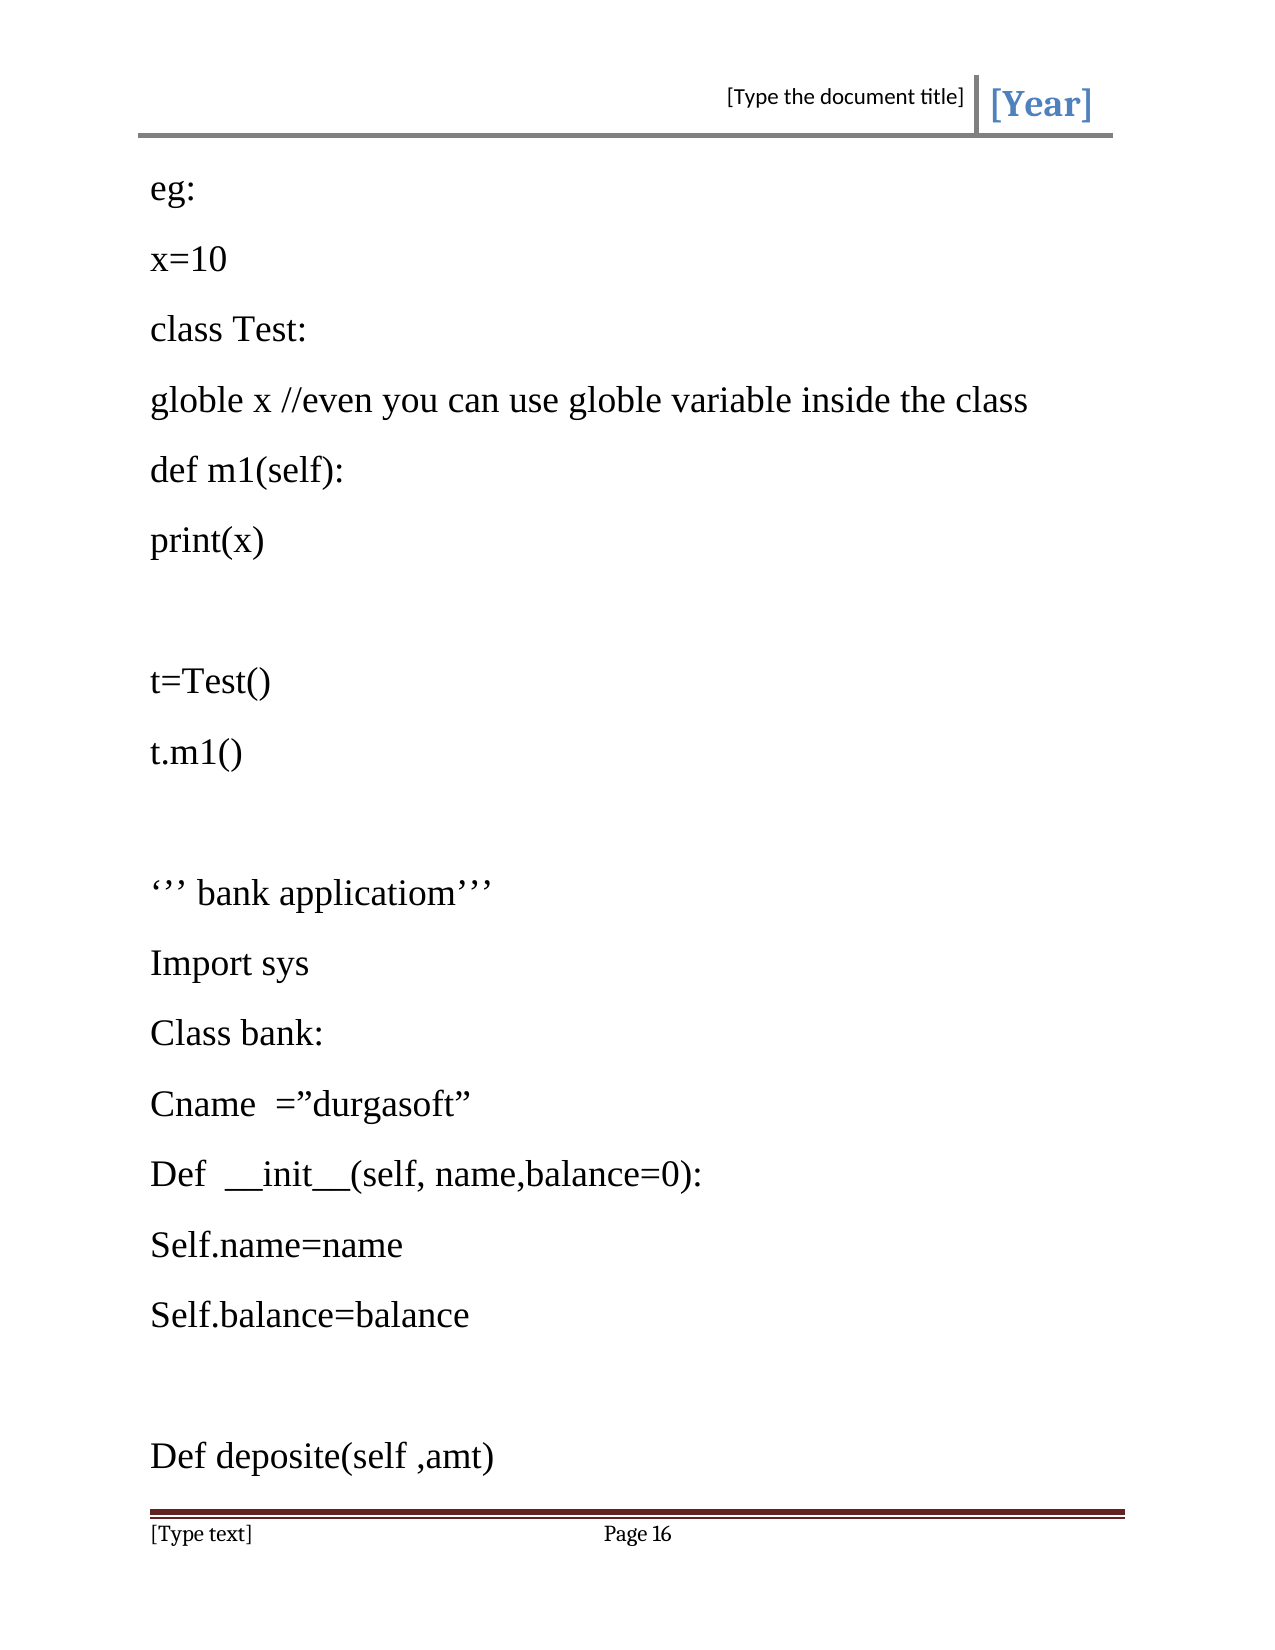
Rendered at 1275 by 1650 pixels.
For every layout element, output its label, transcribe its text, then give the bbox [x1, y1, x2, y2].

text class Test: [150, 307, 1125, 350]
text Def __init__(self, name,balance=0): [150, 1152, 1125, 1195]
text eg: [150, 166, 1125, 209]
text ‘’’ bank applicatiom’’’ [150, 870, 1125, 913]
text Def deposite(self ,amt) [150, 1433, 1125, 1476]
text print(x) [150, 518, 1125, 561]
text globle x //even you can use globle variable inside the class [150, 377, 1125, 420]
text Import sys [150, 940, 1125, 983]
text def m1(self): [150, 447, 1125, 491]
text x=10 [150, 236, 1125, 279]
text Class bank: [150, 1011, 1125, 1054]
text Self.balance=balance [150, 1292, 1125, 1336]
text t.m1() [150, 729, 1125, 772]
text Cname =”durgasoft” [150, 1081, 1125, 1124]
text Self.name=name [150, 1222, 1125, 1265]
text t=Test() [150, 659, 1125, 702]
